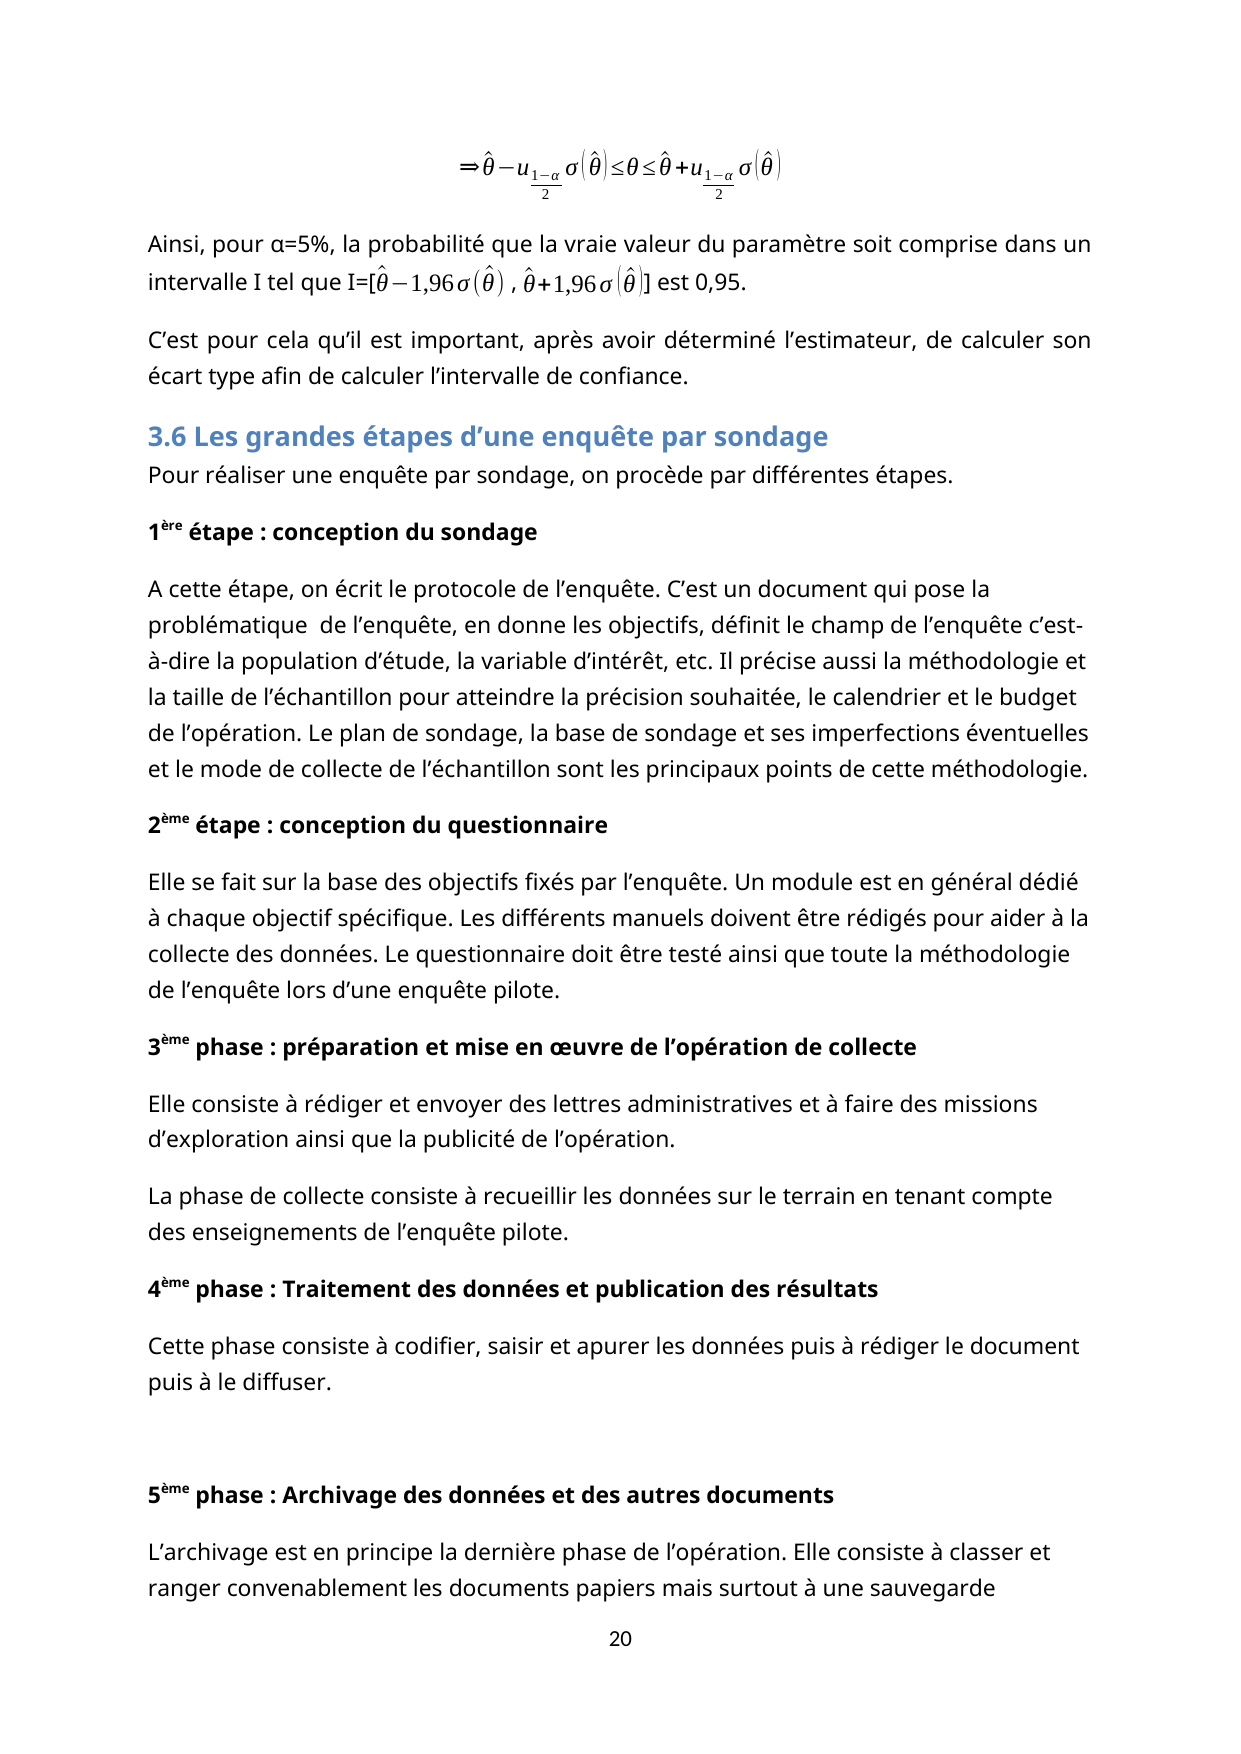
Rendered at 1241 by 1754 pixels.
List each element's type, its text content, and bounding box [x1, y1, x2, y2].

text 3ème phase : préparation et mise en œuvre de l’opération de collecte [148, 1031, 1093, 1062]
text A cette étape, on écrit le protocole de l’enquête. C’est un document qui pose la problématique de l’enquête, en donne les objectifs, définit le champ de l’enquête c’est-à-dire la population d’étude, la variable d’intérêt, etc. Il précise aussi la méthodologie et la taille de l’échantillon pour atteindre la précision souhaitée, le calendrier et le budget de l’opération. Le plan de sondage, la base de sondage et ses imperfections éventuelles et le mode de collecte de l’échantillon sont les principaux points de cette méthodologie. [148, 573, 1093, 784]
text 2ème étape : conception du questionnaire [148, 809, 1093, 841]
text Cette phase consiste à codifier, saisir et apurer les données puis à rédiger le document puis à le diffuser. [148, 1330, 1093, 1397]
text C’est pour cela qu’il est important, après avoir déterminé l’estimateur, de calculer son écart type afin de calculer l’intervalle de confiance. [148, 324, 1093, 391]
subtitle 3.6 Les grandes étapes d’une enquête par sondage [148, 417, 1093, 454]
text Ainsi, pour α=5%, la probabilité que la vraie valeur du paramètre soit comprise dans un intervalle I tel que I=[ , ] est 0,95. [148, 228, 1093, 299]
text Pour réaliser une enquête par sondage, on procède par différentes étapes. [148, 459, 1093, 491]
text 1ère étape : conception du sondage [148, 516, 1093, 547]
text Elle consiste à rédiger et envoyer des lettres administratives et à faire des missions d’exploration ainsi que la publicité de l’opération. [148, 1087, 1093, 1155]
text La phase de collecte consiste à recueillir les données sur le terrain en tenant compte des enseignements de l’enquête pilote. [148, 1180, 1093, 1247]
text Elle se fait sur la base des objectifs fixés par l’enquête. Un module est en général dédié à chaque objectif spécifique. Les différents manuels doivent être rédigés pour aider à la collecte des données. Le questionnaire doit être testé ainsi que toute la méthodologie de l’enquête lors d’une enquête pilote. [148, 866, 1093, 1005]
text 4ème phase : Traitement des données et publication des résultats [148, 1273, 1093, 1304]
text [148, 1536, 1093, 1603]
text 5ème phase : Archivage des données et des autres documents [148, 1479, 1093, 1510]
